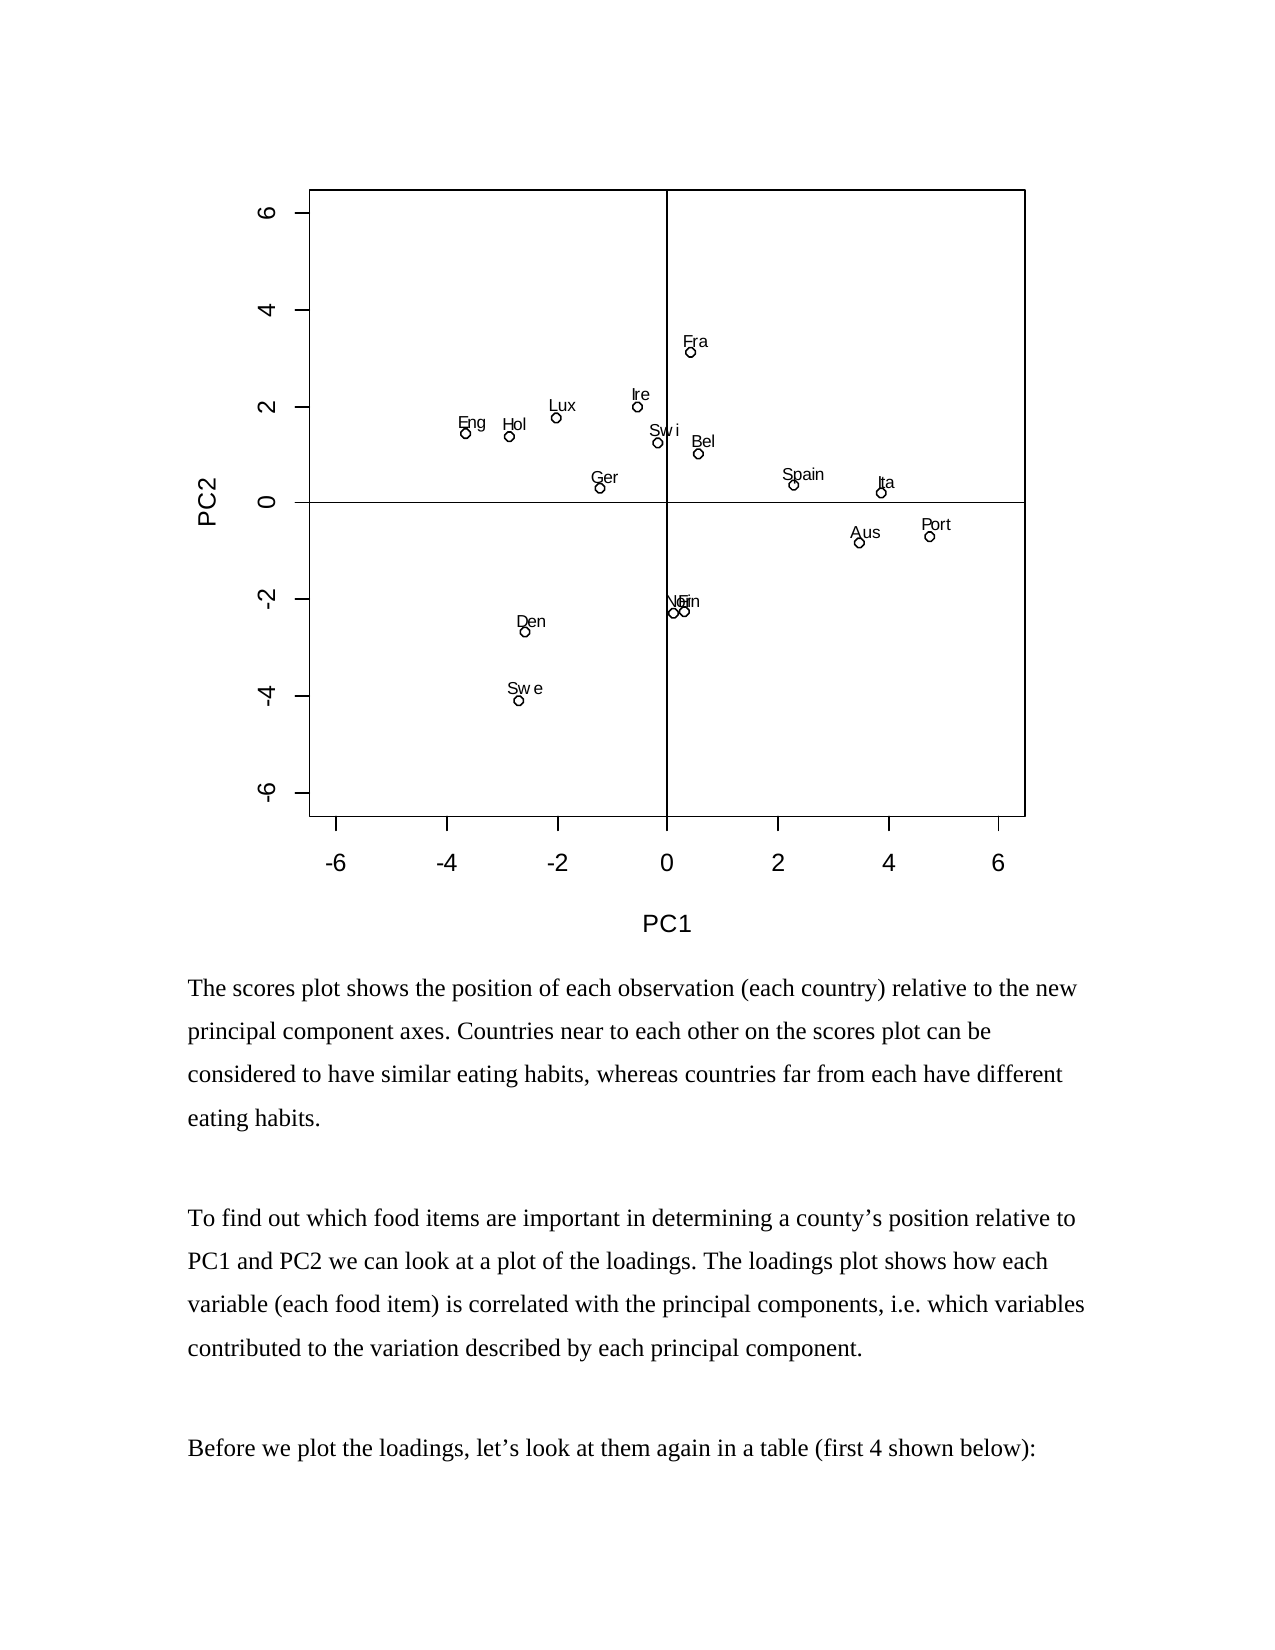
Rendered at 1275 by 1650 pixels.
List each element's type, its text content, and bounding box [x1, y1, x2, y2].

text The scores plot shows the position of each observation (each country) relative to the new principal component axes. Countries near to each other on the scores plot can be considered to have similar eating habits, whereas countries far from each have different eating habits. [187, 973, 1087, 1131]
text Before we plot the loadings, let’s look at them again in a table (first 4 shown below): [187, 1433, 1087, 1462]
text To find out which food items are important in determining a county’s position relative to PC1 and PC2 we can look at a plot of the loadings. The loadings plot shows how each variable (each food item) is correlated with the principal components, i.e. which variables contributed to the variation described by each principal component. [187, 1203, 1087, 1361]
